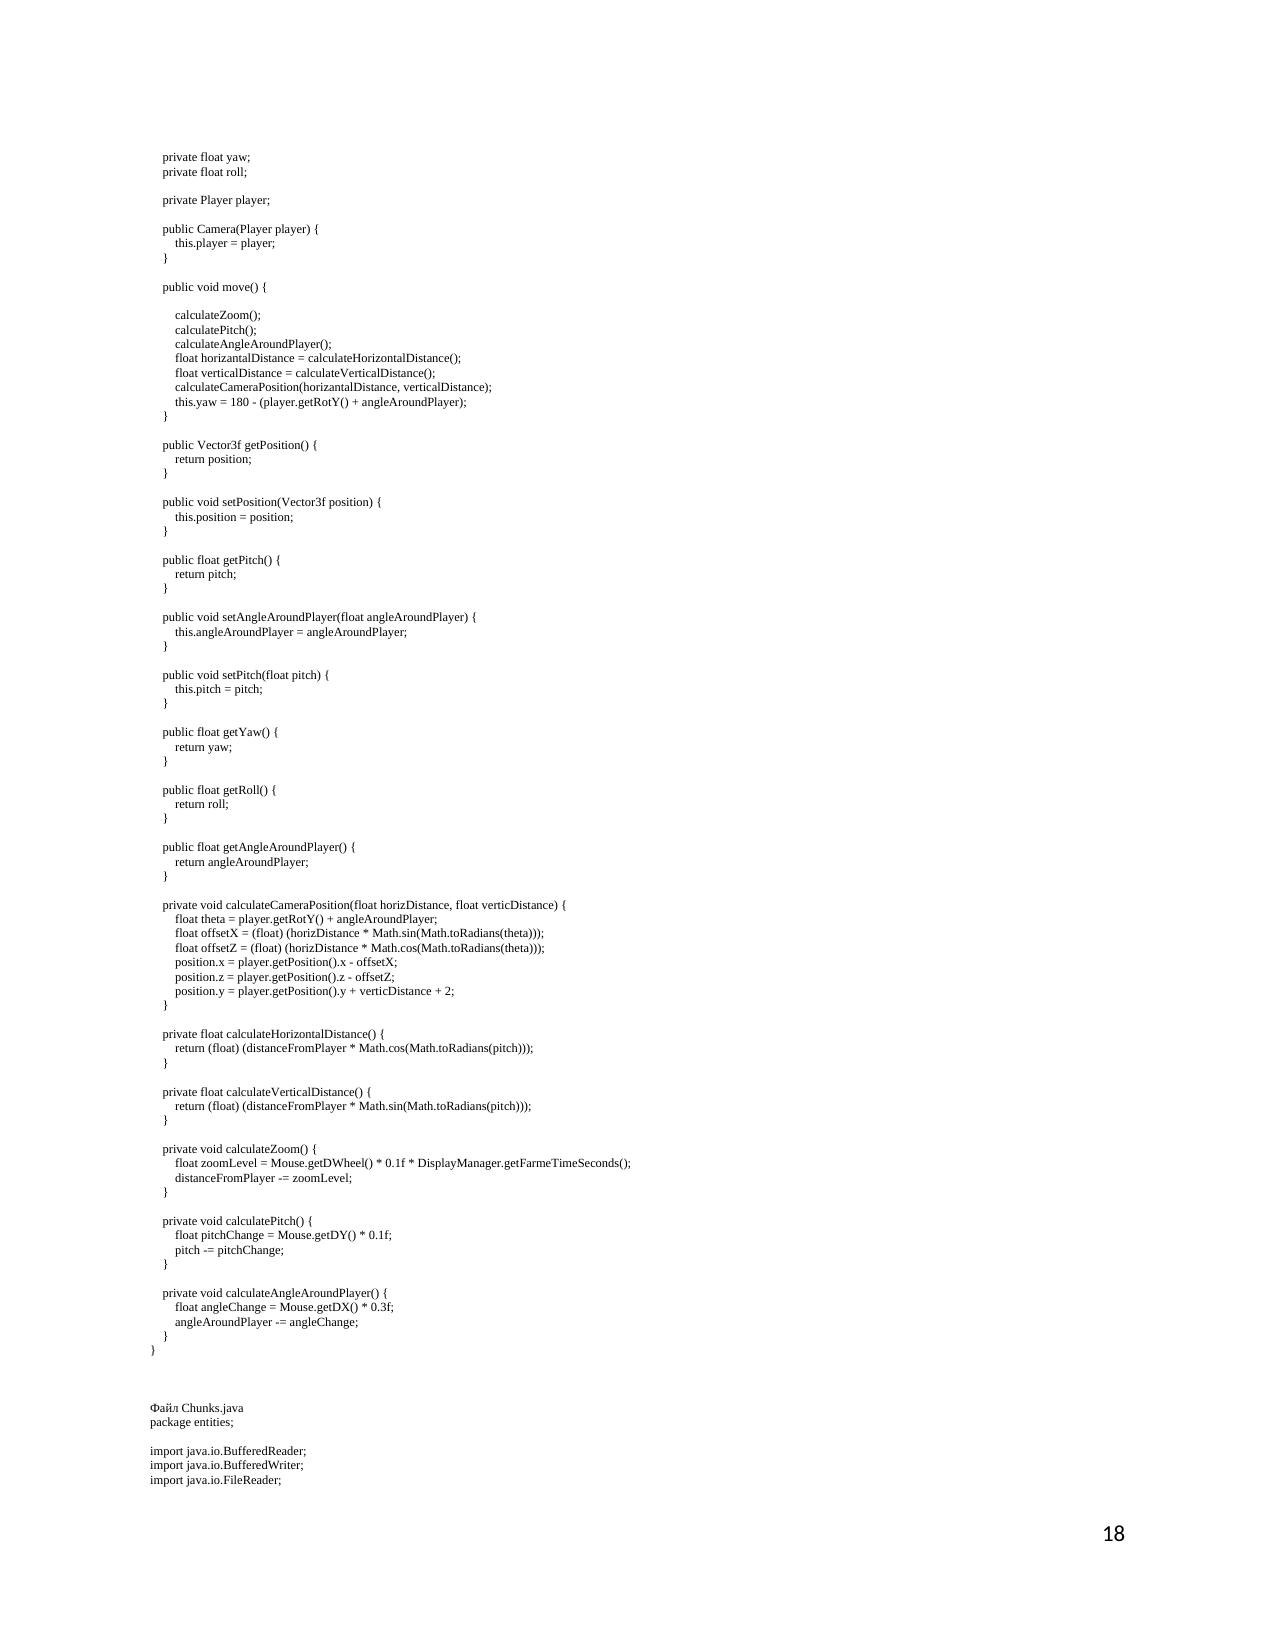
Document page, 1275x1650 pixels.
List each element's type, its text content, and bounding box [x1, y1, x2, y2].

text } [150, 581, 1125, 596]
text } [150, 1113, 1125, 1127]
text } [150, 639, 1125, 653]
text position.x = player.getPosition().x - offsetX; [150, 955, 1125, 969]
text private float calculateHorizontalDistance() { [150, 1027, 1125, 1041]
text float angleChange = Mouse.getDX() * 0.3f; [150, 1300, 1125, 1314]
text } [150, 1056, 1125, 1070]
text this.yaw = 180 - (player.getRotY() + angleAroundPlayer); [150, 394, 1125, 409]
text return pitch; [150, 567, 1125, 581]
text } [150, 1329, 1125, 1343]
text private float yaw; [150, 150, 1125, 164]
text } [150, 869, 1125, 883]
text this.position = position; [150, 509, 1125, 524]
text } [150, 466, 1125, 481]
text private float roll; [150, 164, 1125, 179]
text float pitchChange = Mouse.getDY() * 0.1f; [150, 1228, 1125, 1242]
text } [150, 1185, 1125, 1199]
text public void setPosition(Vector3f position) { [150, 495, 1125, 509]
text float offsetX = (float) (horizDistance * Math.sin(Math.toRadians(theta))); [150, 926, 1125, 941]
text Файл Chunks.java [150, 1401, 1125, 1415]
text calculateZoom(); [150, 308, 1125, 322]
text } [150, 1343, 1125, 1357]
text } [150, 998, 1125, 1012]
text private void calculatePitch() { [150, 1214, 1125, 1228]
text distanceFromPlayer -= zoomLevel; [150, 1171, 1125, 1185]
text return position; [150, 452, 1125, 466]
text return (float) (distanceFromPlayer * Math.cos(Math.toRadians(pitch))); [150, 1041, 1125, 1056]
text public void setAngleAroundPlayer(float angleAroundPlayer) { [150, 610, 1125, 624]
text float horizantalDistance = calculateHorizontalDistance(); [150, 351, 1125, 366]
text float offsetZ = (float) (horizDistance * Math.cos(Math.toRadians(theta))); [150, 941, 1125, 955]
text angleAroundPlayer -= angleChange; [150, 1314, 1125, 1329]
text public float getAngleAroundPlayer() { [150, 840, 1125, 854]
text } [150, 696, 1125, 711]
text package entities; [150, 1415, 1125, 1429]
text } [150, 524, 1125, 538]
text private float calculateVerticalDistance() { [150, 1084, 1125, 1099]
text import java.io.FileReader; [150, 1472, 1125, 1487]
text this.pitch = pitch; [150, 682, 1125, 696]
text position.y = player.getPosition().y + verticDistance + 2; [150, 984, 1125, 998]
text private void calculateCameraPosition(float horizDistance, float verticDistance) { [150, 897, 1125, 912]
text calculatePitch(); [150, 322, 1125, 337]
text return roll; [150, 797, 1125, 811]
text return yaw; [150, 739, 1125, 754]
text } [150, 251, 1125, 265]
text position.z = player.getPosition().z - offsetZ; [150, 969, 1125, 984]
text } [150, 811, 1125, 826]
text float verticalDistance = calculateVerticalDistance(); [150, 366, 1125, 380]
text public Vector3f getPosition() { [150, 437, 1125, 452]
text import java.io.BufferedReader; [150, 1444, 1125, 1458]
text return (float) (distanceFromPlayer * Math.sin(Math.toRadians(pitch))); [150, 1099, 1125, 1113]
text } [150, 754, 1125, 768]
text pitch -= pitchChange; [150, 1242, 1125, 1257]
text this.player = player; [150, 236, 1125, 251]
text public void setPitch(float pitch) { [150, 667, 1125, 682]
text public void move() { [150, 279, 1125, 294]
text private void calculateAngleAroundPlayer() { [150, 1286, 1125, 1300]
text private void calculateZoom() { [150, 1142, 1125, 1156]
text this.angleAroundPlayer = angleAroundPlayer; [150, 624, 1125, 639]
text public float getRoll() { [150, 782, 1125, 797]
text } [150, 409, 1125, 423]
text calculateCameraPosition(horizantalDistance, verticalDistance); [150, 380, 1125, 394]
text float theta = player.getRotY() + angleAroundPlayer; [150, 912, 1125, 926]
text public Camera(Player player) { [150, 222, 1125, 236]
text float zoomLevel = Mouse.getDWheel() * 0.1f * DisplayManager.getFarmeTimeSeconds(); [150, 1156, 1125, 1171]
text import java.io.BufferedWriter; [150, 1458, 1125, 1472]
text public float getYaw() { [150, 725, 1125, 739]
text private Player player; [150, 193, 1125, 207]
text public float getPitch() { [150, 552, 1125, 567]
text } [150, 1257, 1125, 1271]
text return angleAroundPlayer; [150, 854, 1125, 869]
text calculateAngleAroundPlayer(); [150, 337, 1125, 351]
